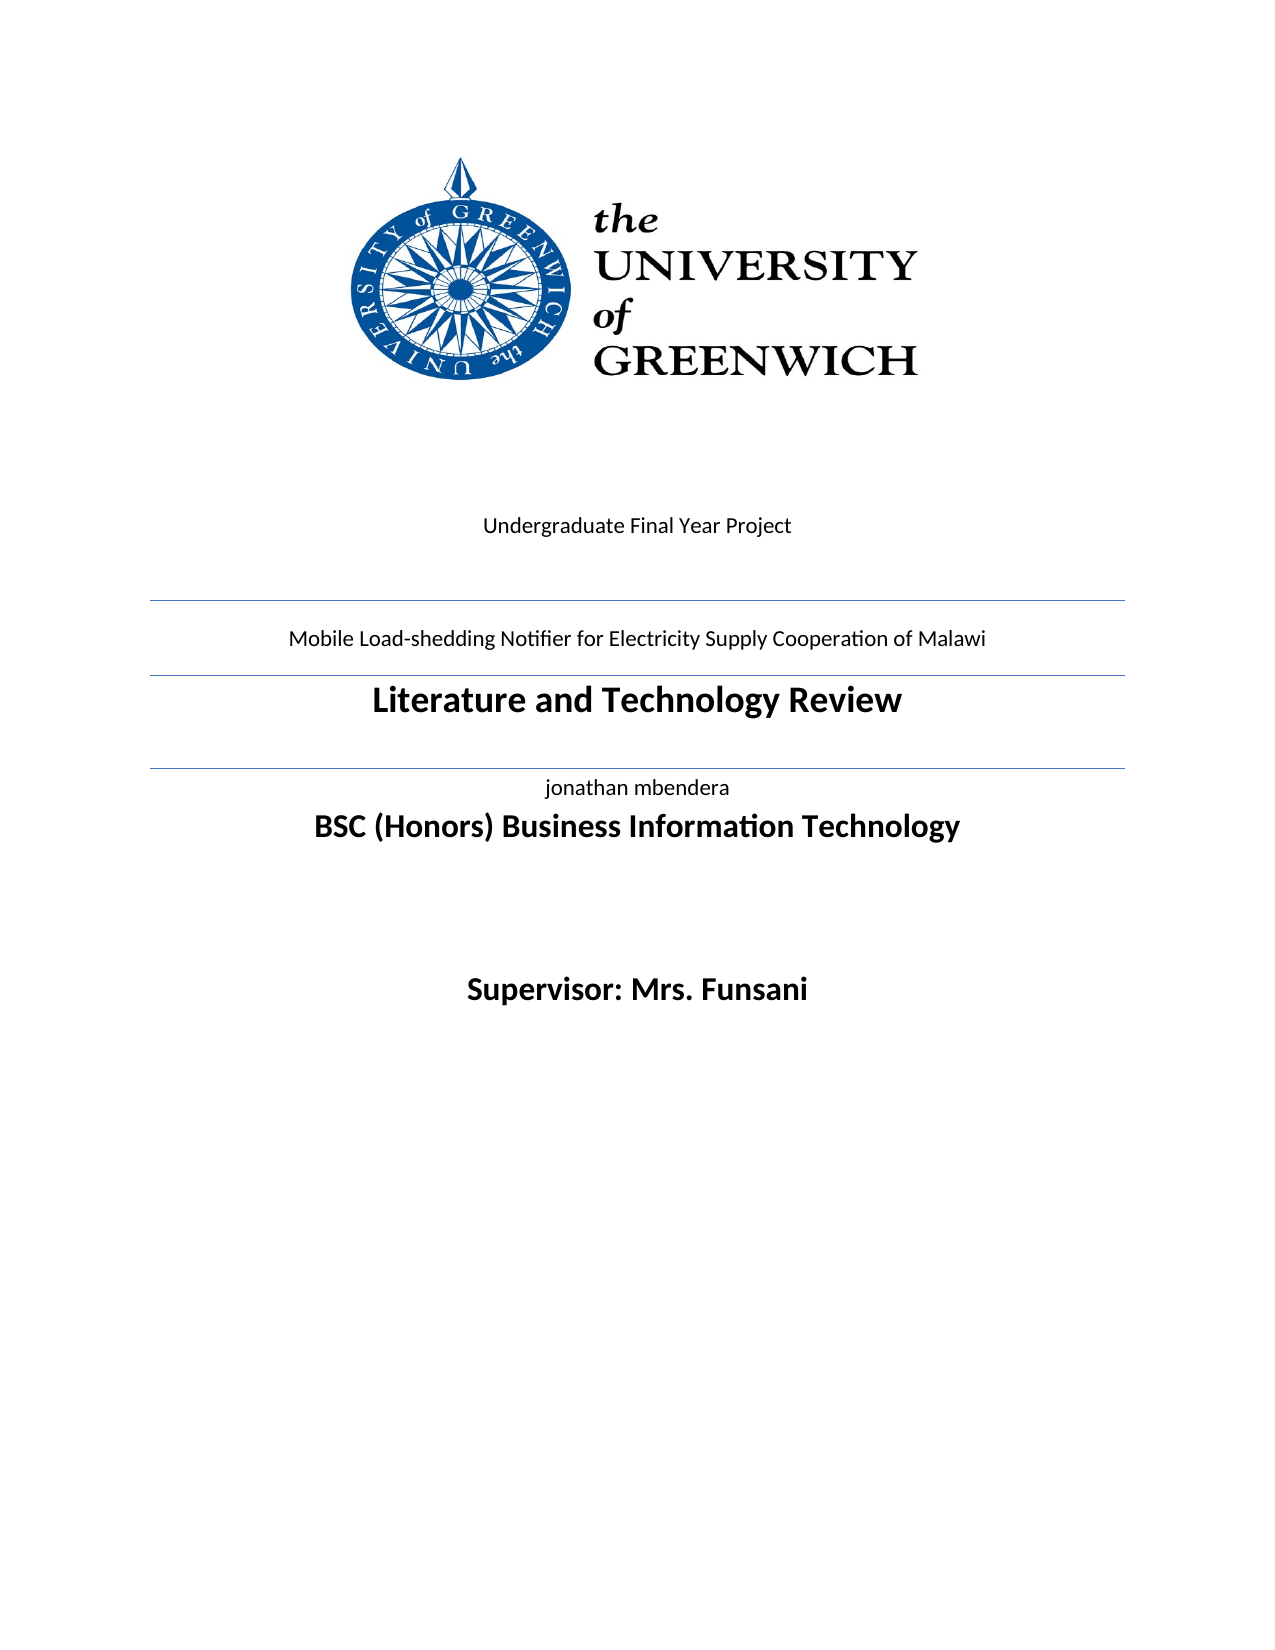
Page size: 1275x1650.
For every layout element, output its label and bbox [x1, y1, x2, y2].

picture [336, 150, 939, 396]
